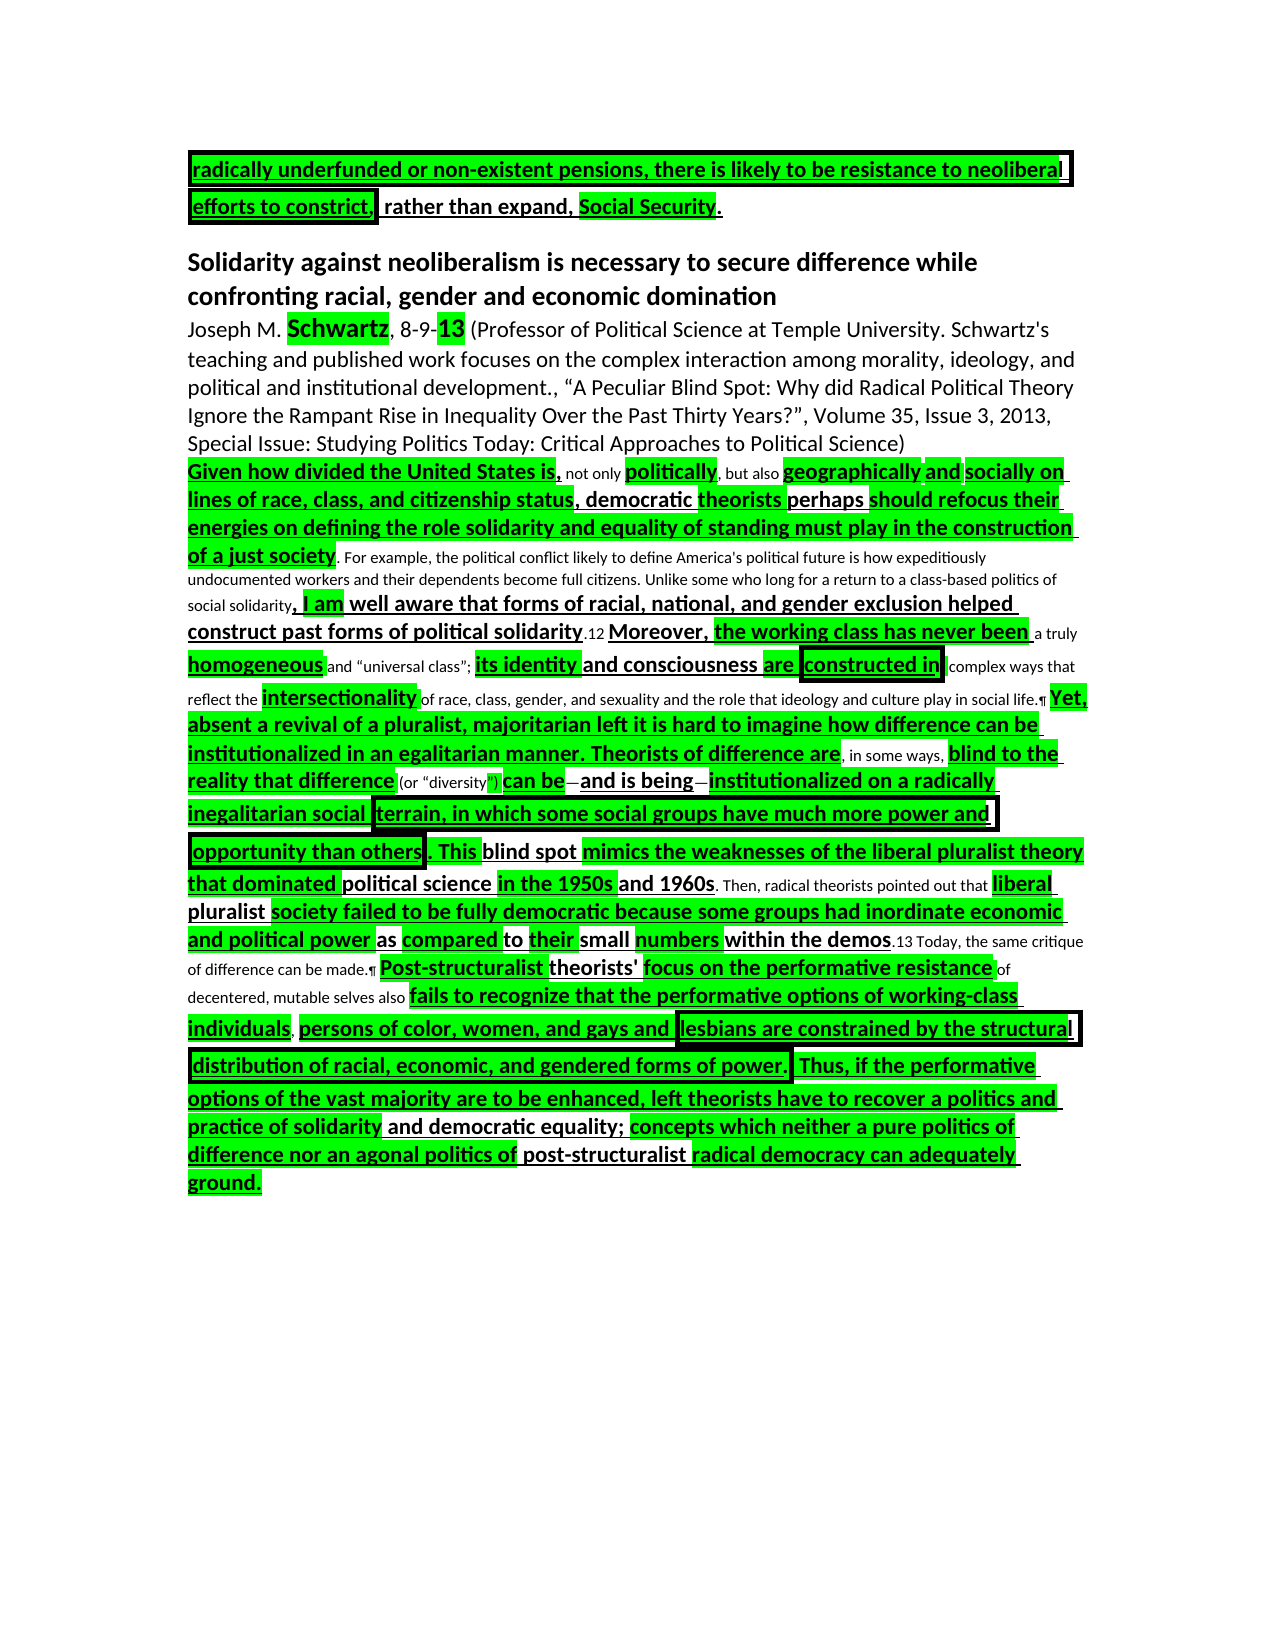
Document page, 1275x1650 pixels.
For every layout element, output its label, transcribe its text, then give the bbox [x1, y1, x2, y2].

subtitle Solidarity against neoliberalism is necessary to secure difference while confronting racial, gender and economic domination [187, 246, 1087, 312]
text Given how divided the United States is, not only politically, but also geographically and socially on lines of race, class, and citizenship status, democratic theorists perhaps should refocus their energies on defining the role solidarity and equality of standing must play in the construction of a just society. For example, the political conflict likely to define America's political future is how expeditiously undocumented workers and their dependents become full citizens. Unlike some who long for a return to a class-based politics of social solidarity, I am well aware that forms of racial, national, and gender exclusion helped construct past forms of political solidarity.12 Moreover, the working class has never been a truly homogeneous and “universal class”; its identity and consciousness are constructed in complex ways that reflect the intersectionality of race, class, gender, and sexuality and the role that ideology and culture play in social life.¶ Yet, absent a revival of a pluralist, majoritarian left it is hard to imagine how difference can be institutionalized in an egalitarian manner. Theorists of difference are, in some ways, blind to the reality that difference (or “diversity”) can be—and is being—institutionalized on a radically inegalitarian social terrain, in which some social groups have much more power and opportunity than others. This blind spot mimics the weaknesses of the liberal pluralist theory that dominated political science in the 1950s and 1960s. Then, radical theorists pointed out that liberal pluralist society failed to be fully democratic because some groups had inordinate economic and political power as compared to their small numbers within the demos.13 Today, the same critique of difference can be made.¶ Post-structuralist theorists' focus on the performative resistance of decentered, mutable selves also fails to recognize that the performative options of working-class individuals, persons of color, women, and gays and lesbians are constrained by the structural distribution of racial, economic, and gendered forms of power. Thus, if the performative options of the vast majority are to be enhanced, left theorists have to recover a politics and practice of solidarity and democratic equality; concepts which neither a pure politics of difference nor an agonal politics of post-structuralist radical democracy can adequately ground. [187, 457, 1087, 1196]
text Joseph M. Schwartz, 8-9-13 (Professor of Political Science at Temple University. Schwartz's teaching and published work focuses on the complex interaction among morality, ideology, and political and institutional development., “A Peculiar Blind Spot: Why did Radical Political Theory Ignore the Rampant Rise in Inequality Over the Past Thirty Years?”, Volume 35, Issue 3, 2013, Special Issue: Studying Politics Today: Critical Approaches to Political Science) [187, 312, 1087, 457]
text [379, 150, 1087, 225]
